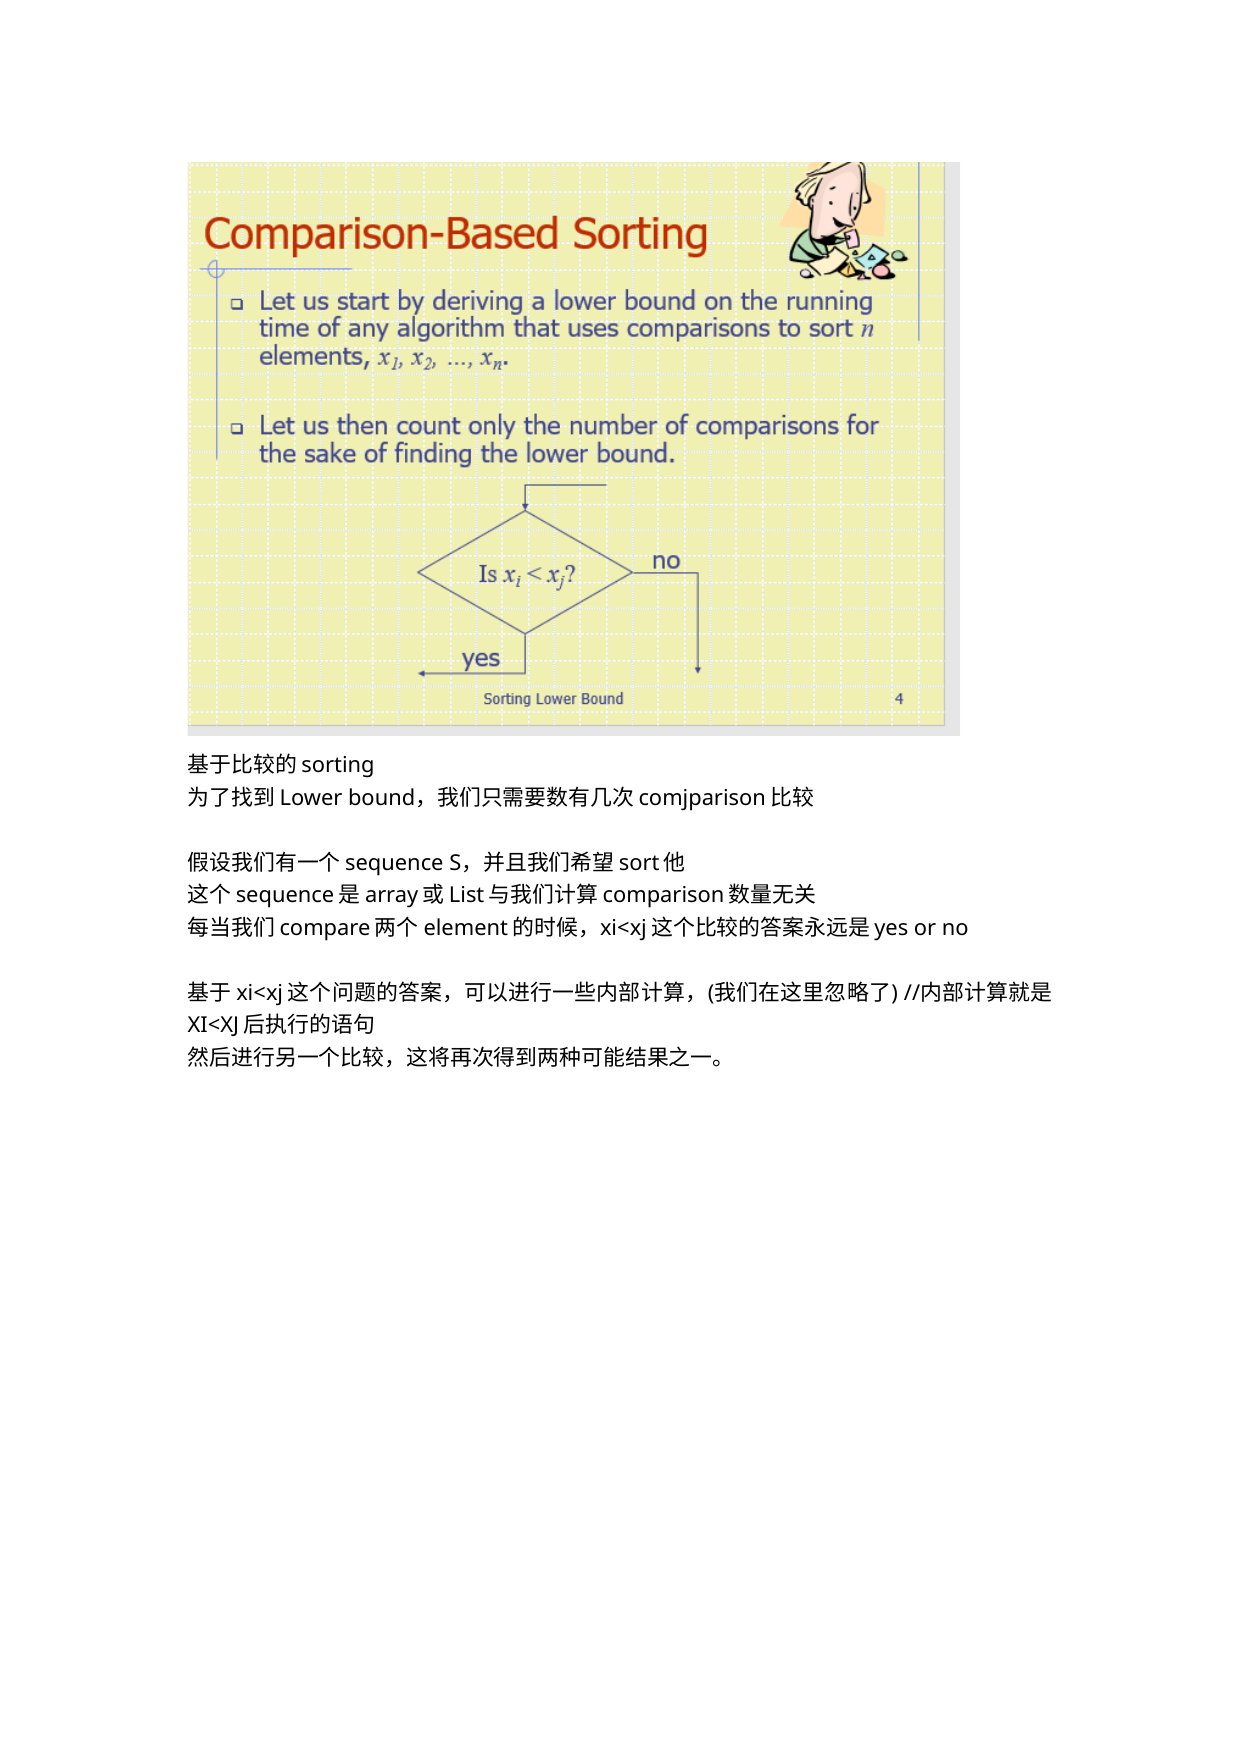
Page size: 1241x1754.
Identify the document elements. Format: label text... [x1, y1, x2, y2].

text 基于比较的sorting [187, 747, 1053, 779]
text 这个sequence是array或List与我们计算comparison数量无关 [187, 877, 1053, 909]
text 每当我们compare两个 element的时候，xi<xj这个比较的答案永远是yes or no [187, 909, 1053, 942]
text 假设我们有一个sequence S，并且我们希望sort他 [187, 844, 1053, 877]
text 为了找到Lower bound，我们只需要数有几次comjparison比较 [187, 779, 1053, 812]
picture [187, 162, 961, 736]
text 基于xi<xj这个问题的答案，可以进行一些内部计算，(我们在这里忽略了) //内部计算就是XI<XJ后执行的语句 [187, 974, 1053, 1039]
text 然后进行另一个比较，这将再次得到两种可能结果之一。 [187, 1039, 1053, 1072]
